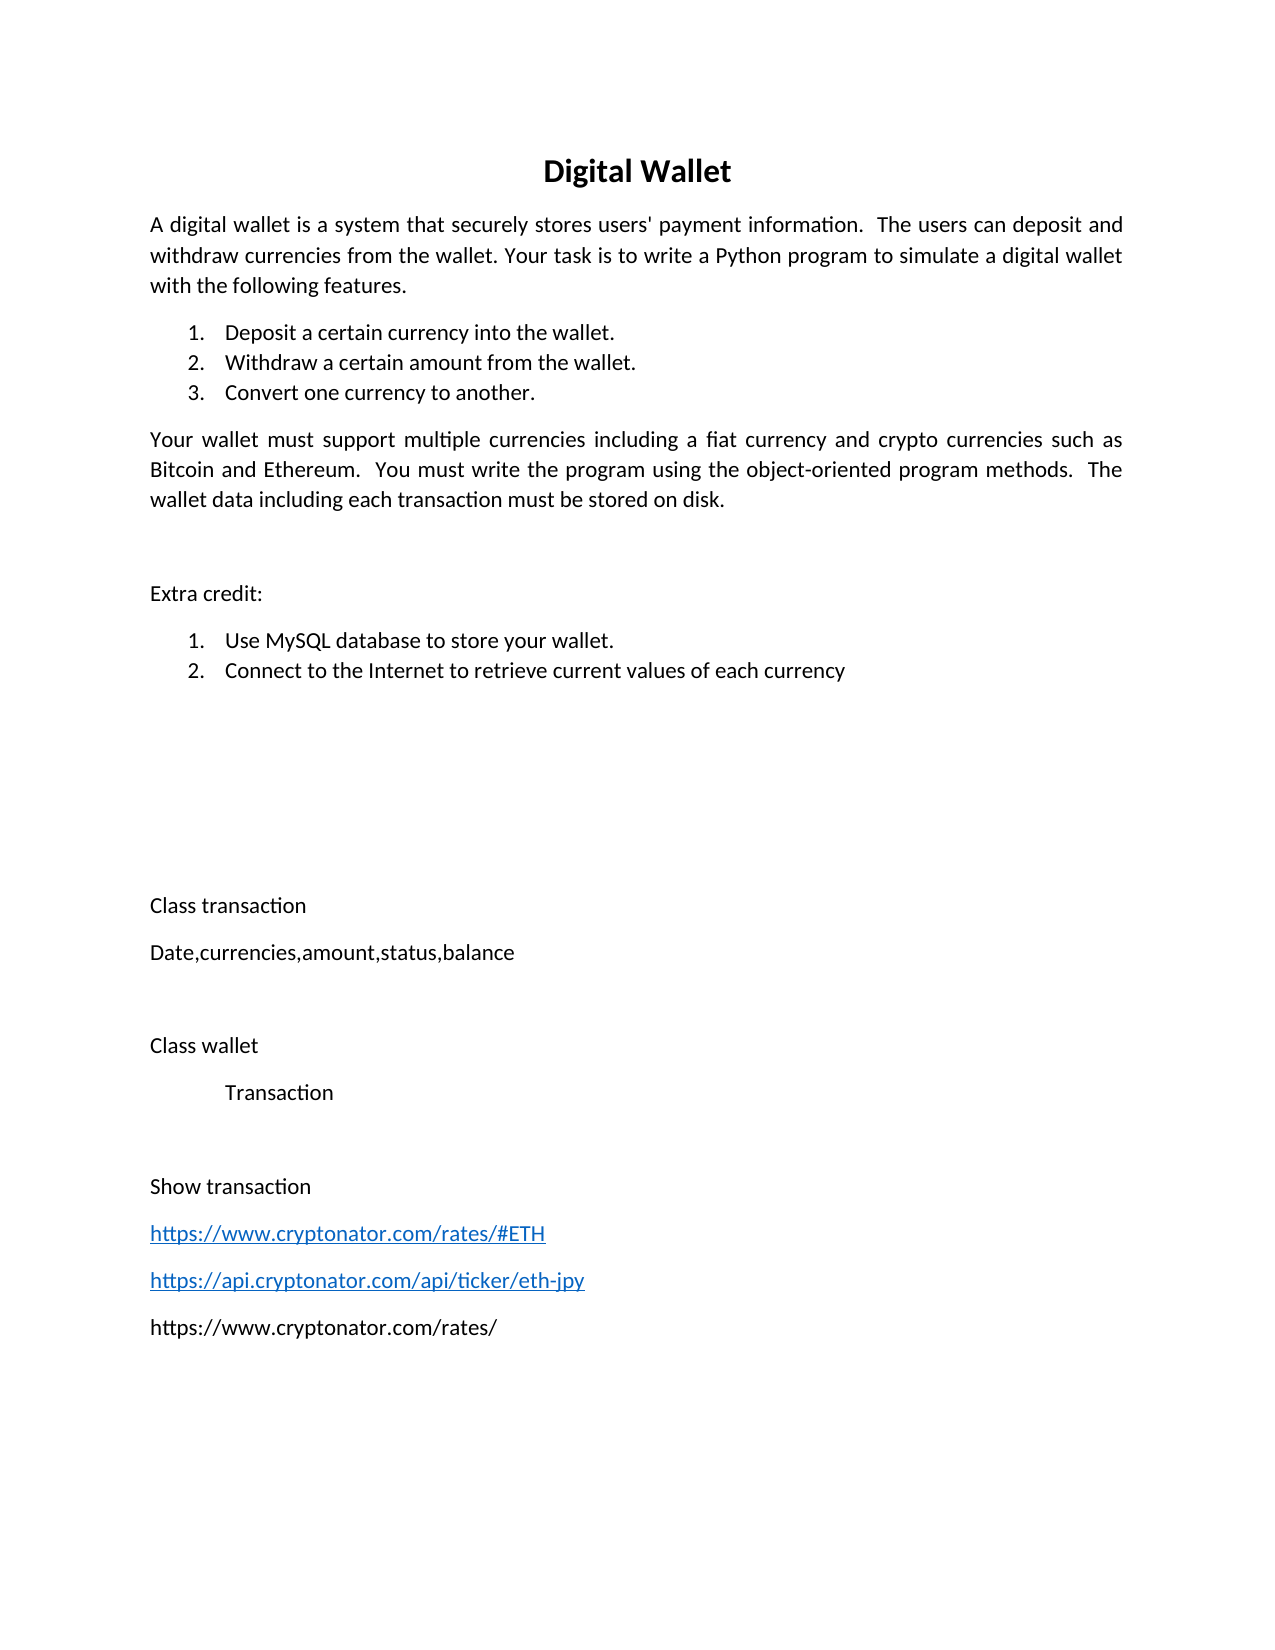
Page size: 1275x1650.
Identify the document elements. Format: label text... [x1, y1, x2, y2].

text Transaction [150, 1078, 1125, 1106]
text https://api.cryptonator.com/api/ticker/eth-jpy [150, 1266, 1125, 1294]
text Class transaction [150, 891, 1125, 919]
list Connect to the Internet to retrieve current values of each currency [187, 656, 1125, 684]
text A digital wallet is a system that securely stores users' payment information. The users can deposit and withdraw currencies from the wallet. Your task is to write a Python program to simulate a digital wallet with the following features. [150, 211, 1125, 299]
text Digital Wallet [150, 150, 1125, 191]
text Class wallet [150, 1031, 1125, 1059]
text https://www.cryptonator.com/rates/ [150, 1313, 1125, 1341]
list Withdraw a certain amount from the wallet. [187, 348, 1125, 376]
list Convert one currency to another. [187, 378, 1125, 406]
text Date,currencies,amount,status,balance [150, 938, 1125, 966]
list Use MySQL database to store your wallet. [187, 626, 1125, 654]
text Show transaction [150, 1172, 1125, 1200]
text Your wallet must support multiple currencies including a fiat currency and crypto currencies such as Bitcoin and Ethereum. You must write the program using the object-oriented program methods. The wallet data including each transaction must be stored on disk. [150, 425, 1125, 514]
text https://www.cryptonator.com/rates/#ETH [150, 1219, 1125, 1247]
text Extra credit: [150, 579, 1125, 607]
list Deposit a certain currency into the wallet. [187, 318, 1125, 346]
